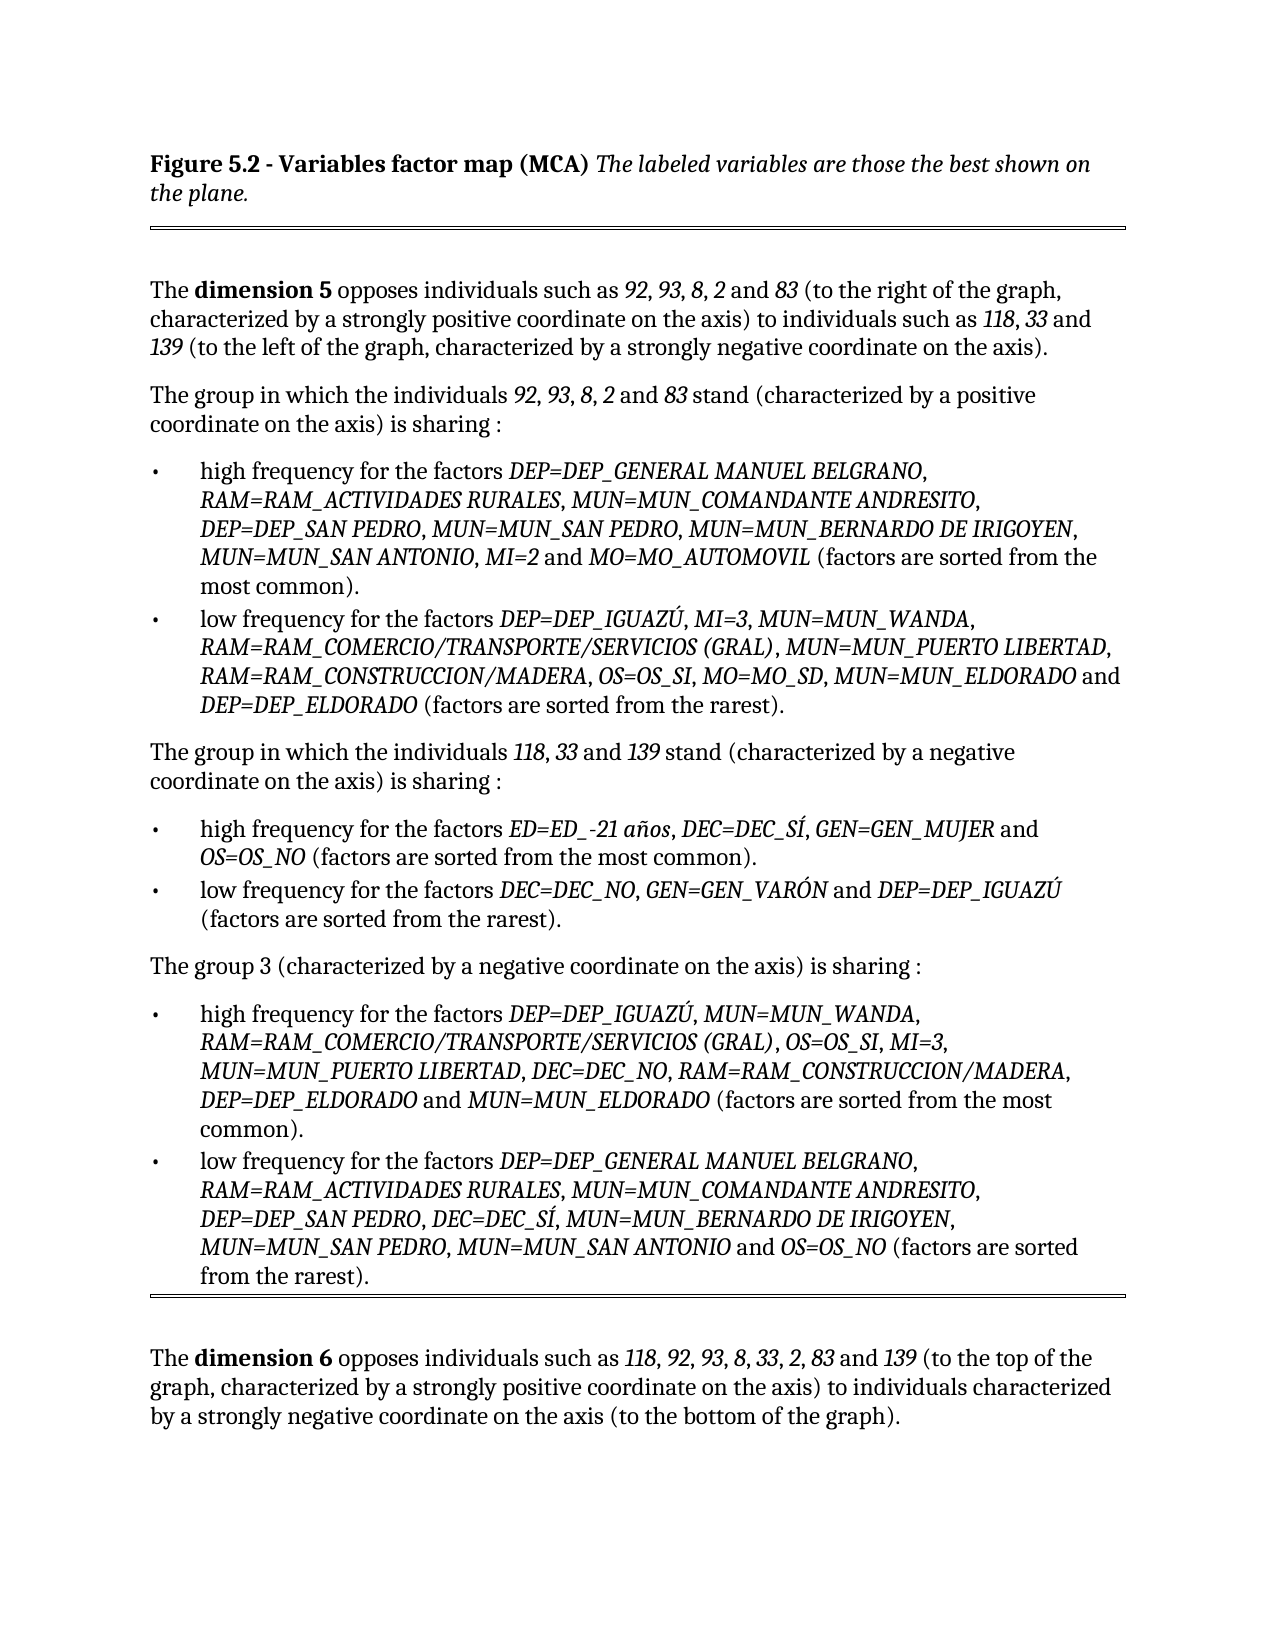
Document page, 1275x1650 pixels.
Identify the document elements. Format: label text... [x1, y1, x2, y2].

text Figure 5.2 - Variables factor map (MCA) The labeled variables are those the best shown on the plane. [150, 150, 1125, 207]
list low frequency for the factors DEC=DEC_NO, GEN=GEN_VARÓN and DEP=DEP_IGUAZÚ (factors are sorted from the rarest). [150, 876, 1125, 933]
text The dimension 6 opposes individuals such as 118, 92, 93, 8, 33, 2, 83 and 139 (to the top of the graph, characterized by a strongly positive coordinate on the axis) to individuals characterized by a strongly negative coordinate on the axis (to the bottom of the graph). [150, 1344, 1125, 1430]
list high frequency for the factors DEP=DEP_GENERAL MANUEL BELGRANO, RAM=RAM_ACTIVIDADES RURALES, MUN=MUN_COMANDANTE ANDRESITO, DEP=DEP_SAN PEDRO, MUN=MUN_SAN PEDRO, MUN=MUN_BERNARDO DE IRIGOYEN, MUN=MUN_SAN ANTONIO, MI=2 and MO=MO_AUTOMOVIL (factors are sorted from the most common). [150, 457, 1125, 601]
text The group in which the individuals 92, 93, 8, 2 and 83 stand (characterized by a positive coordinate on the axis) is sharing : [150, 381, 1125, 438]
text The dimension 5 opposes individuals such as 92, 93, 8, 2 and 83 (to the right of the graph, characterized by a strongly positive coordinate on the axis) to individuals such as 118, 33 and 139 (to the left of the graph, characterized by a strongly negative coordinate on the axis). [150, 276, 1125, 362]
list low frequency for the factors DEP=DEP_IGUAZÚ, MI=3, MUN=MUN_WANDA, RAM=RAM_COMERCIO/TRANSPORTE/SERVICIOS (GRAL), MUN=MUN_PUERTO LIBERTAD, RAM=RAM_CONSTRUCCION/MADERA, OS=OS_SI, MO=MO_SD, MUN=MUN_ELDORADO and DEP=DEP_ELDORADO (factors are sorted from the rarest). [150, 604, 1125, 719]
list high frequency for the factors ED=ED_-21 años, DEC=DEC_SÍ, GEN=GEN_MUJER and OS=OS_NO (factors are sorted from the most common). [150, 814, 1125, 872]
list high frequency for the factors DEP=DEP_IGUAZÚ, MUN=MUN_WANDA, RAM=RAM_COMERCIO/TRANSPORTE/SERVICIOS (GRAL), OS=OS_SI, MI=3, MUN=MUN_PUERTO LIBERTAD, DEC=DEC_NO, RAM=RAM_CONSTRUCCION/MADERA, DEP=DEP_ELDORADO and MUN=MUN_ELDORADO (factors are sorted from the most common). [150, 999, 1125, 1143]
list low frequency for the factors DEP=DEP_GENERAL MANUEL BELGRANO, RAM=RAM_ACTIVIDADES RURALES, MUN=MUN_COMANDANTE ANDRESITO, DEP=DEP_SAN PEDRO, DEC=DEC_SÍ, MUN=MUN_BERNARDO DE IRIGOYEN, MUN=MUN_SAN PEDRO, MUN=MUN_SAN ANTONIO and OS=OS_NO (factors are sorted from the rarest). [150, 1147, 1125, 1291]
text The group 3 (characterized by a negative coordinate on the axis) is sharing : [150, 952, 1125, 981]
text The group in which the individuals 118, 33 and 139 stand (characterized by a negative coordinate on the axis) is sharing : [150, 738, 1125, 796]
